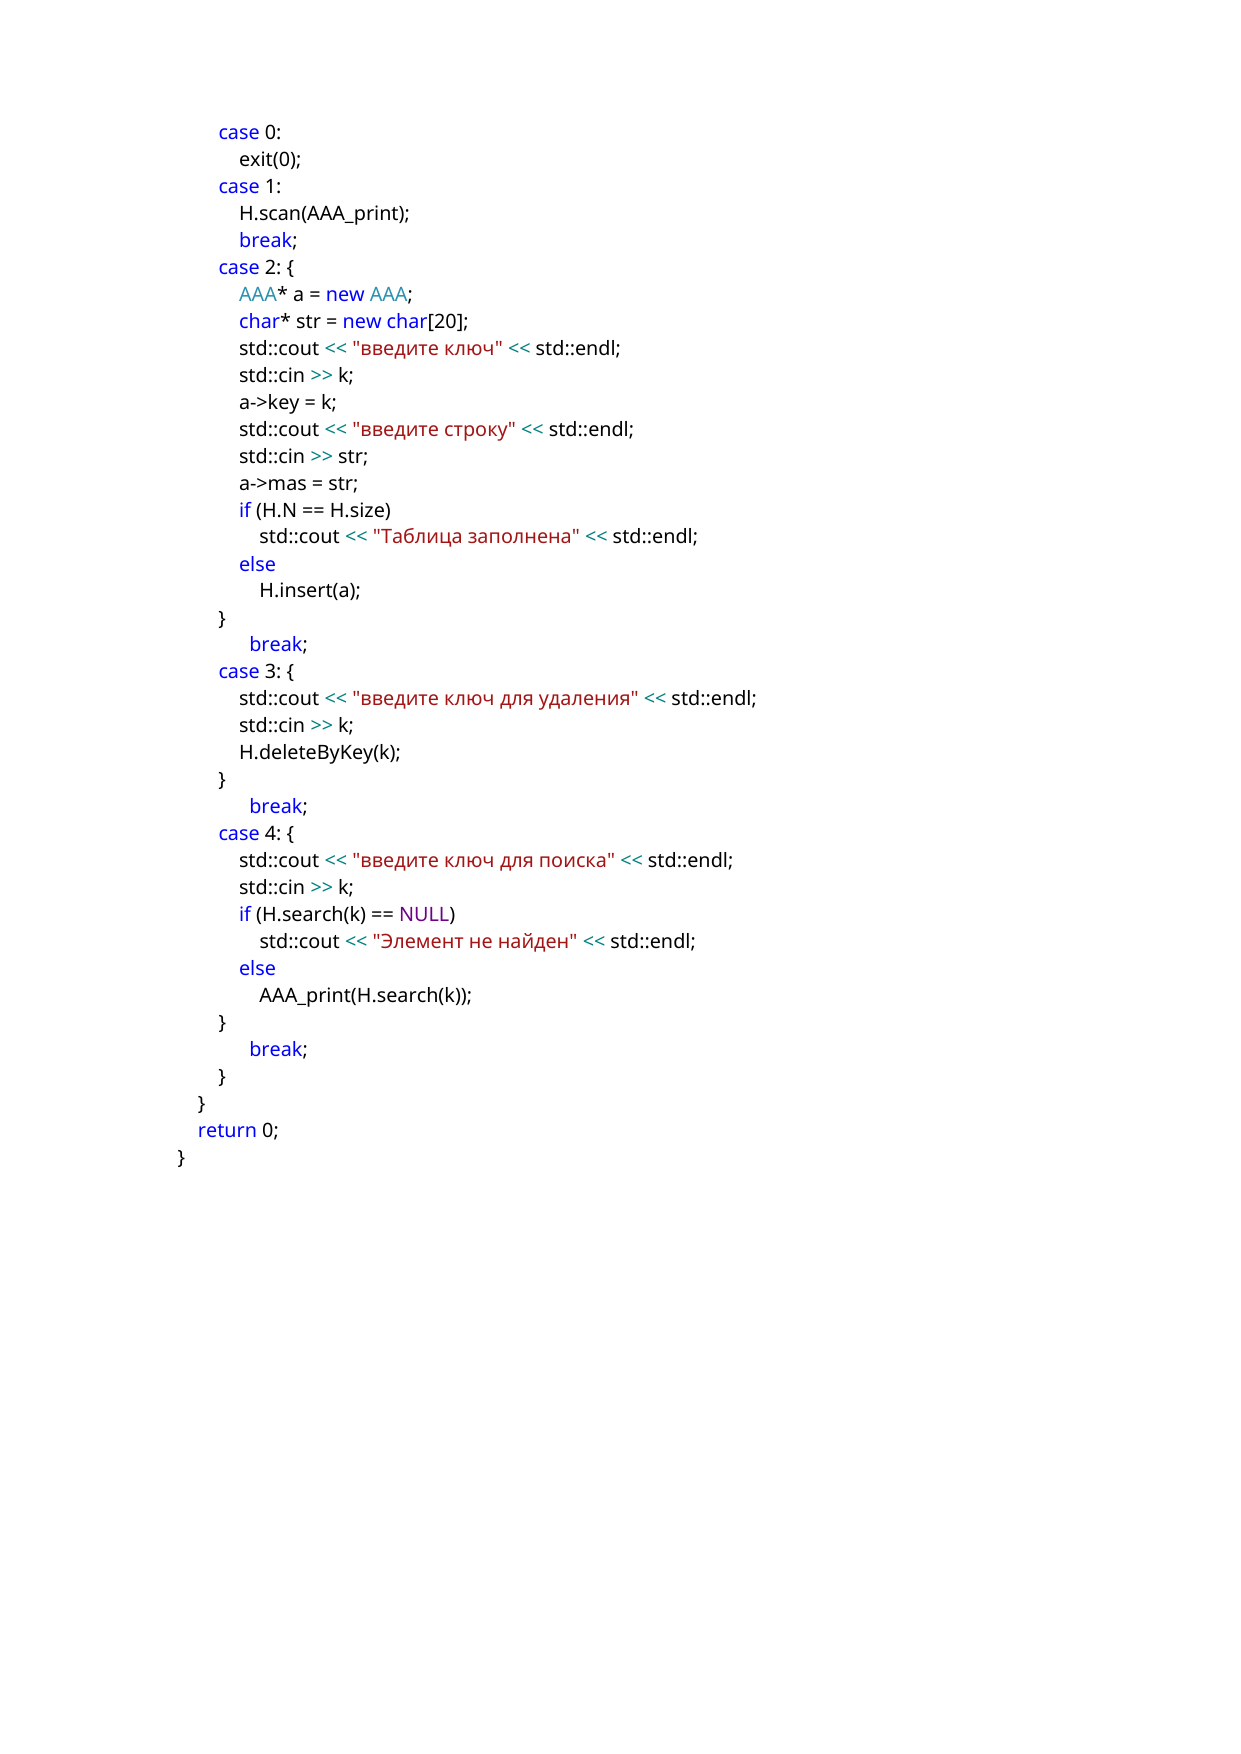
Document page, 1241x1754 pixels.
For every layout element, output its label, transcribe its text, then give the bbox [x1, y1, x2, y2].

text char* str = new char[20]; [177, 307, 1152, 334]
text break; [177, 226, 1152, 253]
text } [177, 1008, 1152, 1035]
text std::cout << "введите ключ для удаления" << std::endl; [177, 685, 1152, 712]
text std::cin >> str; [177, 442, 1152, 469]
text } [177, 1089, 1152, 1116]
text } [177, 766, 1152, 793]
text } [177, 1143, 1152, 1170]
text case 1: [177, 172, 1152, 199]
text } [177, 604, 1152, 631]
text H.deleteByKey(k); [177, 739, 1152, 766]
text else [177, 954, 1152, 981]
text } [177, 1062, 1152, 1089]
text AAA* a = new AAA; [177, 280, 1152, 307]
text std::cin >> k; [177, 361, 1152, 388]
text break; [177, 793, 1152, 819]
text a->key = k; [177, 388, 1152, 415]
text return 0; [177, 1116, 1152, 1143]
text std::cin >> k; [177, 873, 1152, 901]
text case 2: { [177, 253, 1152, 280]
text break; [177, 1035, 1152, 1062]
text std::cout << "введите ключ для поиска" << std::endl; [177, 847, 1152, 873]
text std::cout << "Таблица заполнена" << std::endl; [177, 523, 1152, 550]
text a->mas = str; [177, 469, 1152, 496]
text H.insert(a); [177, 577, 1152, 604]
text break; [177, 631, 1152, 658]
text AAA_print(H.search(k)); [177, 981, 1152, 1008]
text H.scan(AAA_print); [177, 199, 1152, 226]
text case 3: { [177, 658, 1152, 685]
text if (H.N == H.size) [177, 496, 1152, 523]
text case 4: { [177, 819, 1152, 847]
text std::cout << "введите строку" << std::endl; [177, 415, 1152, 442]
text exit(0); [177, 145, 1152, 172]
text std::cout << "Элемент не найден" << std::endl; [177, 927, 1152, 954]
text std::cin >> k; [177, 712, 1152, 739]
text else [177, 550, 1152, 577]
text if (H.search(k) == NULL) [177, 901, 1152, 927]
text case 0: [177, 118, 1152, 145]
text std::cout << "введите ключ" << std::endl; [177, 334, 1152, 361]
